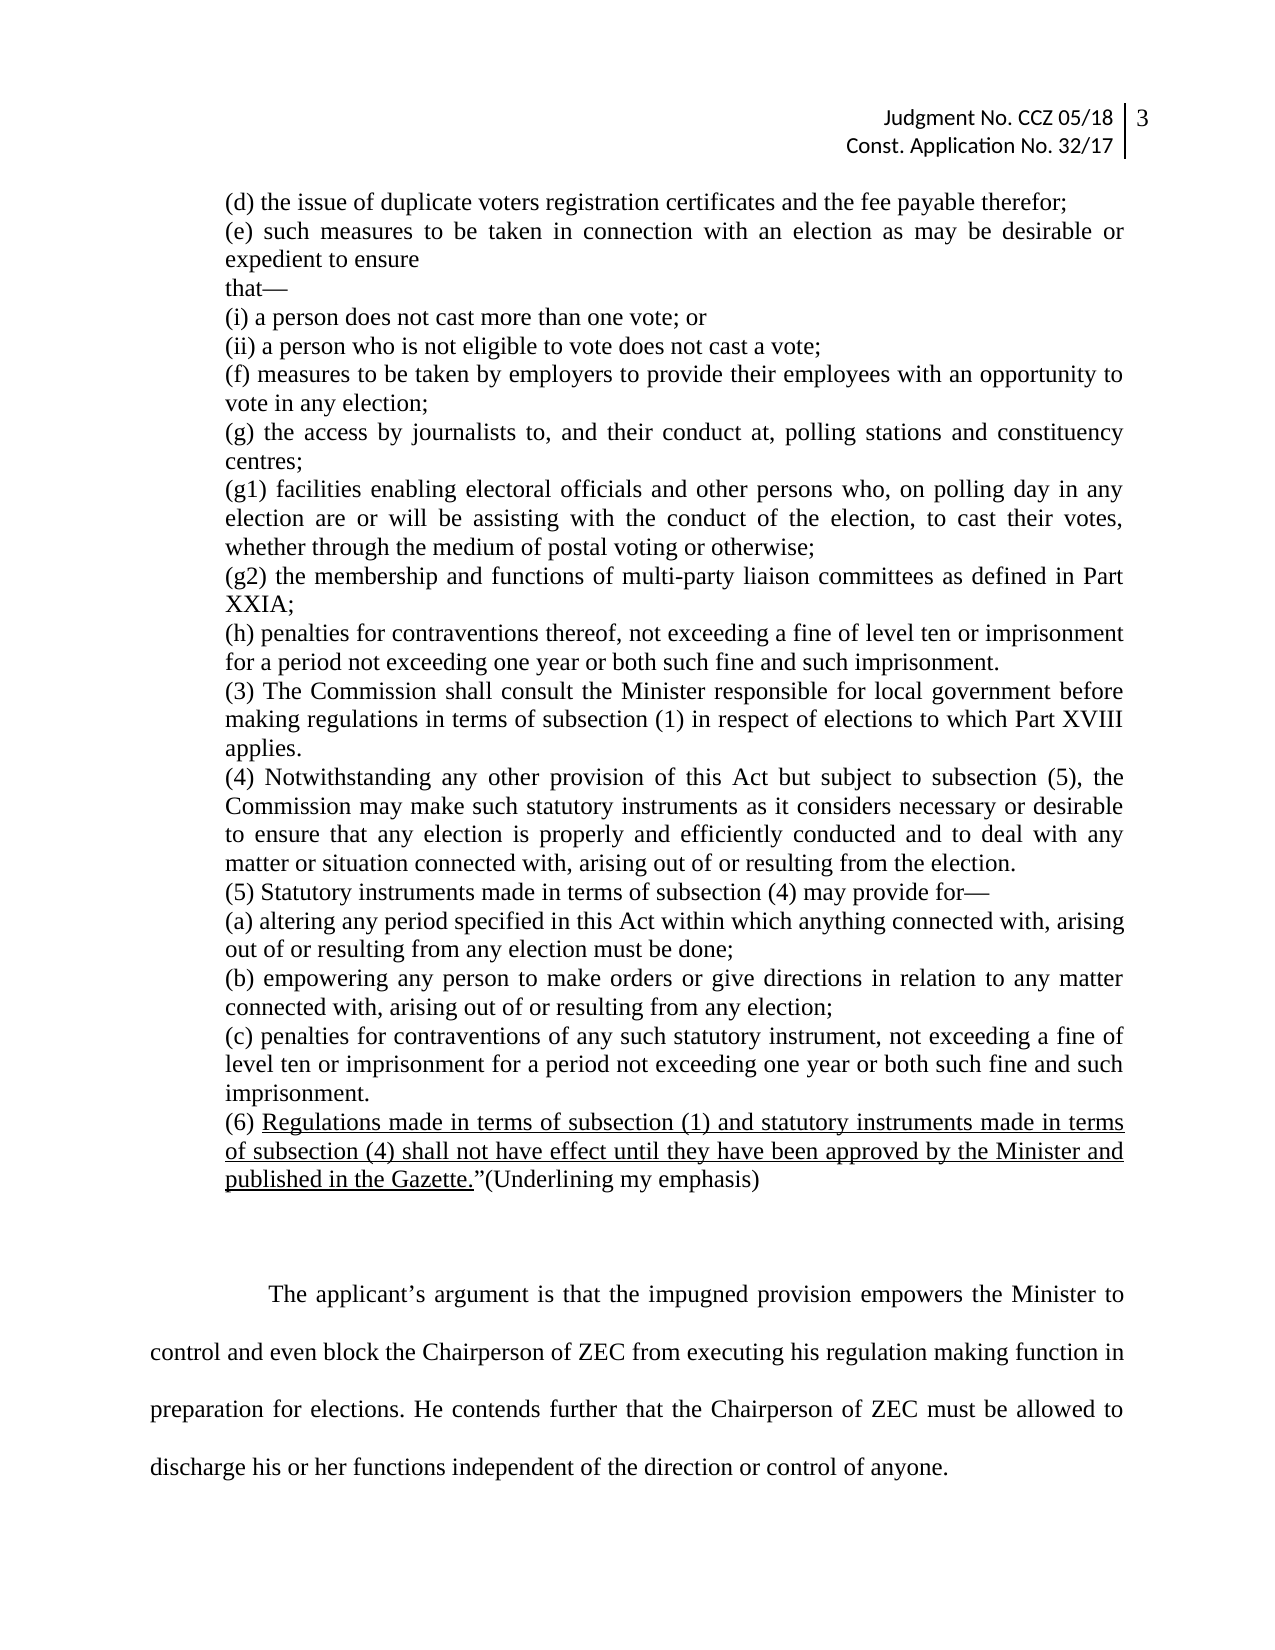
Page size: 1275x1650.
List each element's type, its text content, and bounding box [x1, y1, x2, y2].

text (i) a person does not cast more than one vote; or [225, 302, 1125, 331]
text (g) the access by journalists to, and their conduct at, polling stations and constituency centres; [225, 417, 1125, 474]
text The applicant’s argument is that the impugned provision empowers the Minister to control and even block the Chairperson of ZEC from executing his regulation making function in preparation for elections. He contends further that the Chairperson of ZEC must be allowed to discharge his or her functions independent of the direction or control of anyone. [150, 1279, 1125, 1481]
text (c) penalties for contraventions of any such statutory instrument, not exceeding a fine of level ten or imprisonment for a period not exceeding one year or both such fine and such imprisonment. [225, 1021, 1125, 1107]
text (h) penalties for contraventions thereof, not exceeding a fine of level ten or imprisonment for a period not exceeding one year or both such fine and such imprisonment. [225, 618, 1125, 676]
text (ii) a person who is not eligible to vote does not cast a vote; [225, 331, 1125, 359]
text (b) empowering any person to make orders or give directions in relation to any matter connected with, arising out of or resulting from any election; [225, 963, 1125, 1021]
text (5) Statutory instruments made in terms of subsection (4) may provide for— [225, 877, 1125, 906]
text (d) the issue of duplicate voters registration certificates and the fee payable therefor; [225, 187, 1125, 216]
text (g1) facilities enabling electoral officials and other persons who, on polling day in any election are or will be assisting with the conduct of the election, to cast their votes, whether through the medium of postal voting or otherwise; [225, 474, 1125, 561]
text that— [225, 273, 1125, 302]
text (6) Regulations made in terms of subsection (1) and statutory instruments made in terms of subsection (4) shall not have effect until they have been approved by the Minister and published in the Gazette.”(Underlining my emphasis) [225, 1107, 1125, 1193]
text (f) measures to be taken by employers to provide their employees with an opportunity to vote in any election; [225, 359, 1125, 417]
text (a) altering any period specified in this Act within which anything connected with, arising out of or resulting from any election must be done; [225, 906, 1125, 963]
text (4) Notwithstanding any other provision of this Act but subject to subsection (5), the Commission may make such statutory instruments as it considers necessary or desirable to ensure that any election is properly and efficiently conducted and to deal with any matter or situation connected with, arising out of or resulting from the election. [225, 762, 1125, 877]
text (3) The Commission shall consult the Minister responsible for local government before making regulations in terms of subsection (1) in respect of elections to which Part XVIII applies. [225, 676, 1125, 762]
text (e) such measures to be taken in connection with an election as may be desirable or expedient to ensure [225, 216, 1125, 273]
text (g2) the membership and functions of multi-party liaison committees as defined in Part XXIA; [225, 561, 1125, 618]
